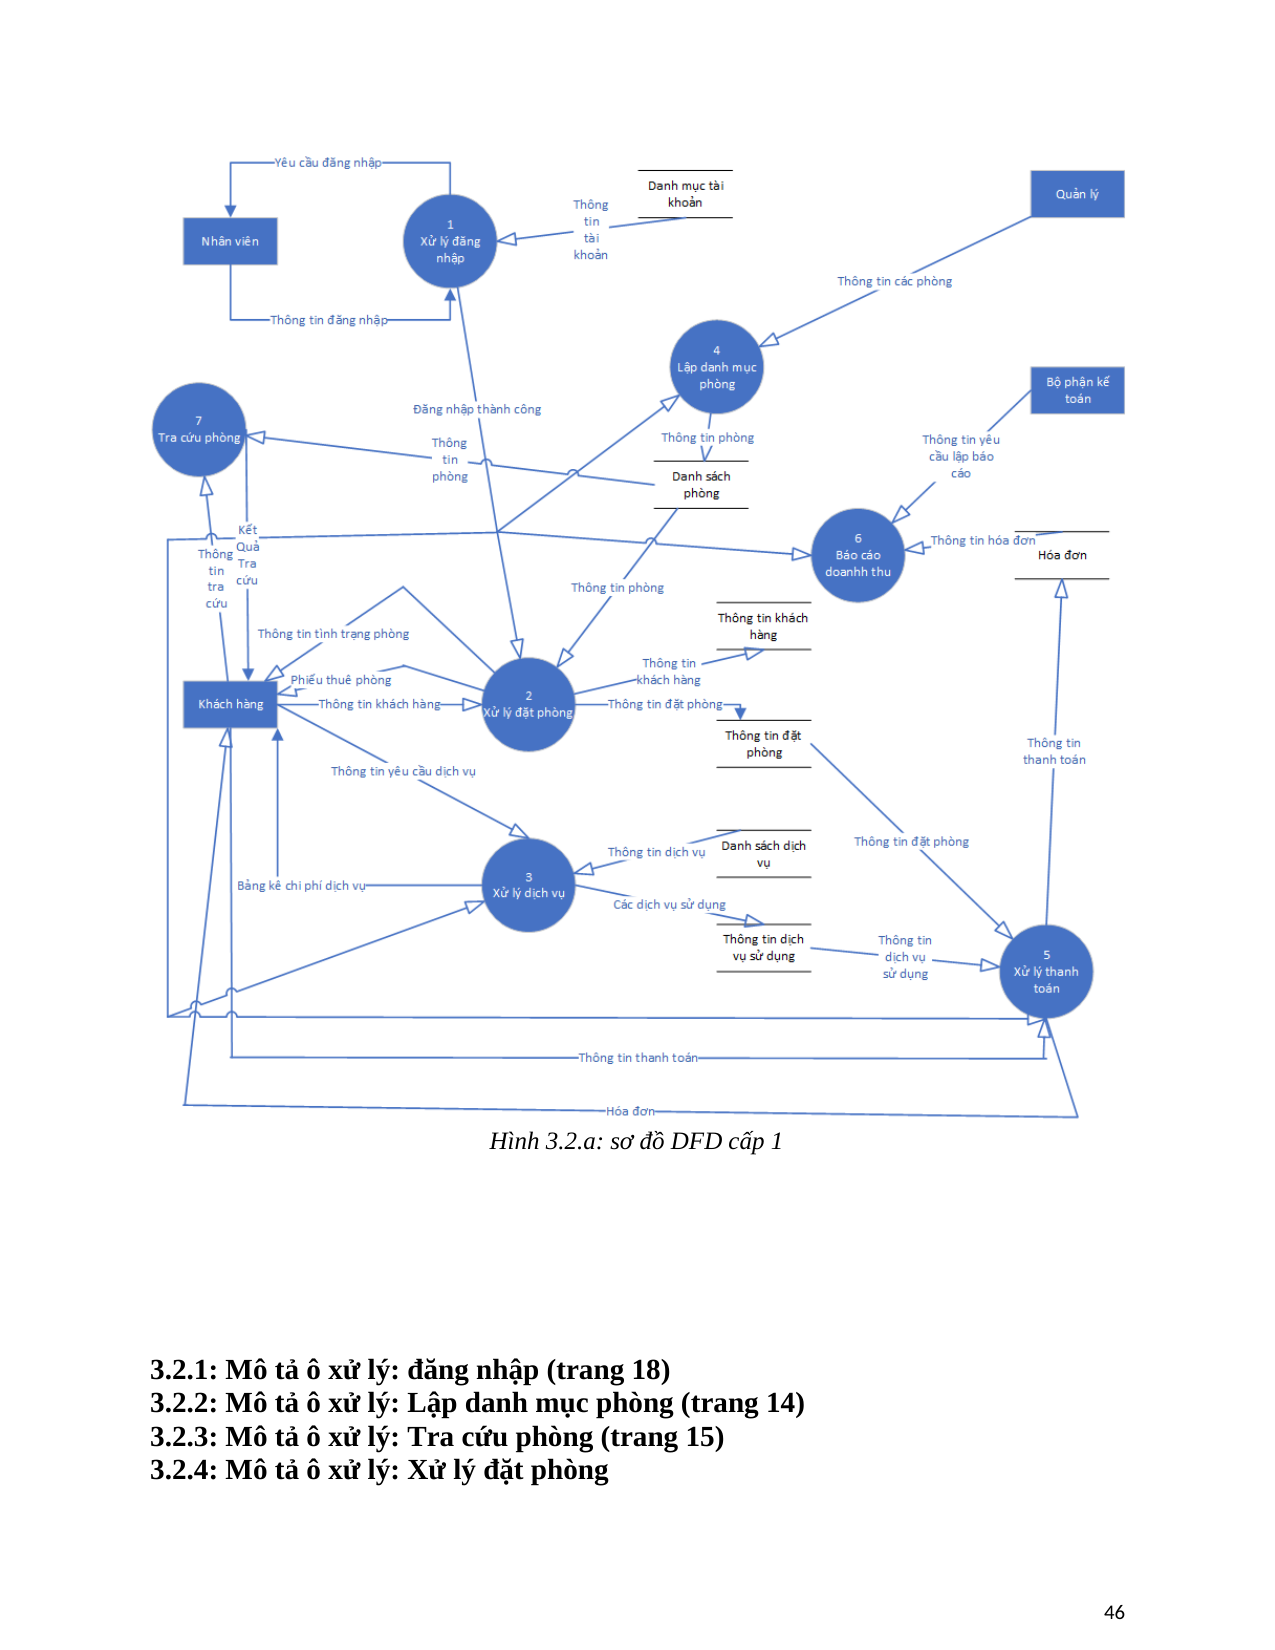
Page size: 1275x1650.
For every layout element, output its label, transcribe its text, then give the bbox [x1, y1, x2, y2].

text 3.2.1: Mô tả ô xử lý: đăng nhập (trang 18) [150, 1352, 1125, 1385]
text 3.2.2: Mô tả ô xử lý: Lập danh mục phòng (trang 14) [150, 1385, 1125, 1419]
picture [150, 150, 1125, 1127]
text Hình 3.2.a: sơ đồ DFD cấp 1 [150, 1127, 1125, 1155]
text 3.2.3: Mô tả ô xử lý: Tra cứu phòng (trang 15) [150, 1419, 1125, 1452]
text 3.2.4: Mô tả ô xử lý: Xử lý đặt phòng [150, 1452, 1125, 1486]
